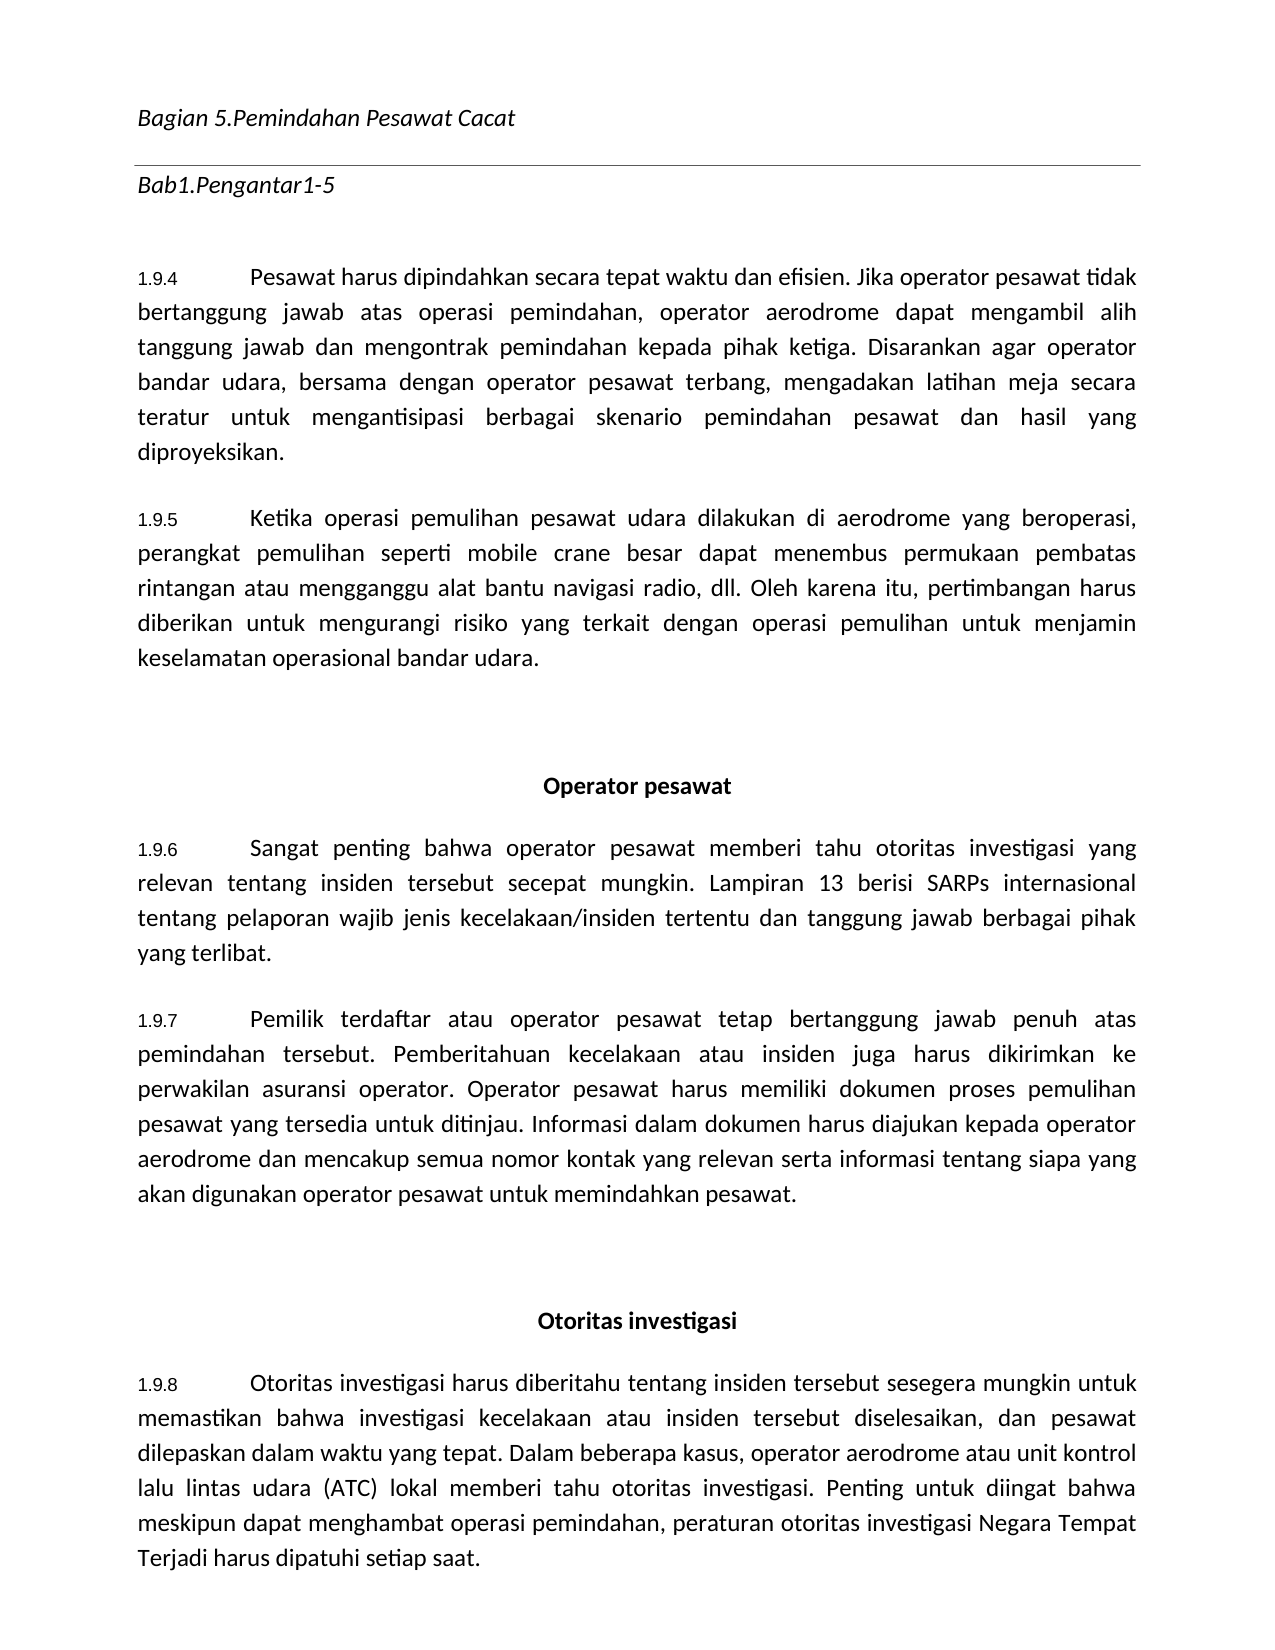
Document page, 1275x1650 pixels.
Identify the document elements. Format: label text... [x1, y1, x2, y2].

list Pemilik terdaftar atau operator pesawat tetap bertanggung jawab penuh atas pemindahan tersebut. Pemberitahuan kecelakaan atau insiden juga harus dikirimkan ke perwakilan asuransi operator. Operator pesawat harus memiliki dokumen proses pemulihan pesawat yang tersedia untuk ditinjau. Informasi dalam dokumen harus diajukan kepada operator aerodrome dan mencakup semua nomor kontak yang relevan serta informasi tentang siapa yang akan digunakan operator pesawat untuk memindahkan pesawat. [137, 1003, 1138, 1209]
text Bab1.Pengantar1-5 [137, 136, 1154, 230]
subtitle Otoritas investigasi [121, 1306, 1154, 1336]
subtitle Operator pesawat [121, 770, 1154, 800]
list Otoritas investigasi harus diberitahu tentang insiden tersebut sesegera mungkin untuk memastikan bahwa investigasi kecelakaan atau insiden tersebut diselesaikan, dan pesawat dilepaskan dalam waktu yang tepat. Dalam beberapa kasus, operator aerodrome atau unit kontrol lalu lintas udara (ATC) lokal memberi tahu otoritas investigasi. Penting untuk diingat bahwa meskipun dapat menghambat operasi pemindahan, peraturan otoritas investigasi Negara Tempat Terjadi harus dipatuhi setiap saat. [137, 1367, 1138, 1573]
text Bagian 5.Pemindahan Pesawat Cacat [137, 102, 1154, 133]
list Ketika operasi pemulihan pesawat udara dilakukan di aerodrome yang beroperasi, perangkat pemulihan seperti mobile crane besar dapat menembus permukaan pembatas rintangan atau mengganggu alat bantu navigasi radio, dll. Oleh karena itu, pertimbangan harus diberikan untuk mengurangi risiko yang terkait dengan operasi pemulihan untuk menjamin keselamatan operasional bandar udara. [137, 502, 1138, 673]
list Sangat penting bahwa operator pesawat memberi tahu otoritas investigasi yang relevan tentang insiden tersebut secepat mungkin. Lampiran 13 berisi SARPs internasional tentang pelaporan wajib jenis kecelakaan/insiden tertentu dan tanggung jawab berbagai pihak yang terlibat. [137, 832, 1138, 967]
list Pesawat harus dipindahkan secara tepat waktu dan efisien. Jika operator pesawat tidak bertanggung jawab atas operasi pemindahan, operator aerodrome dapat mengambil alih tanggung jawab dan mengontrak pemindahan kepada pihak ketiga. Disarankan agar operator bandar udara, bersama dengan operator pesawat terbang, mengadakan latihan meja secara teratur untuk mengantisipasi berbagai skenario pemindahan pesawat dan hasil yang diproyeksikan. [137, 261, 1138, 467]
